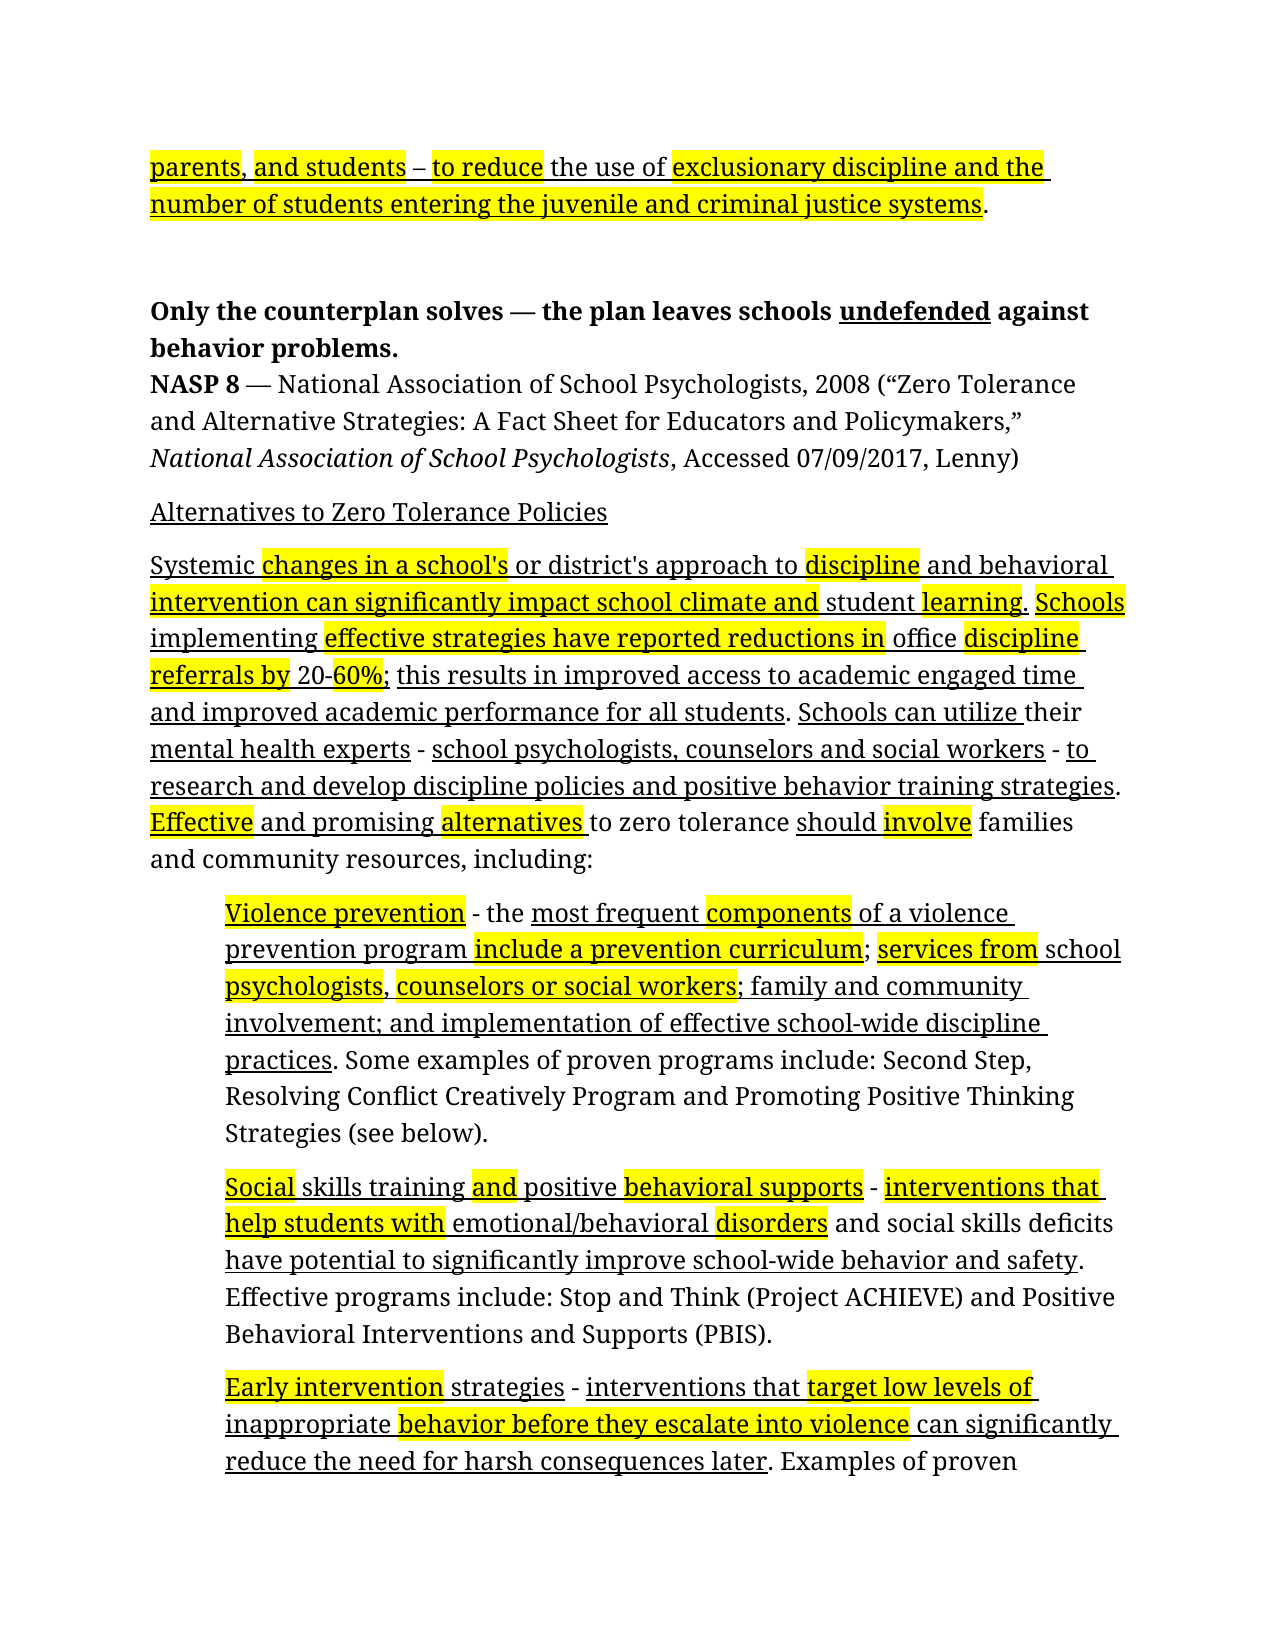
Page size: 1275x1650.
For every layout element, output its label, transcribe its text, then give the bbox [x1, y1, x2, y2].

text Systemic changes in a school's or district's approach to discipline and behavioral intervention can significantly impact school climate and student learning. Schools implementing effective strategies have reported reductions in office discipline referrals by 20-60%; this results in improved access to academic engaged time and improved academic performance for all students. Schools can utilize their mental health experts - school psychologists, counselors and social workers - to research and develop discipline policies and positive behavior training strategies. Effective and promising alternatives to zero tolerance should involve families and community resources, including: [150, 548, 1125, 876]
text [150, 150, 1125, 221]
text Violence prevention - the most frequent components of a violence prevention program include a prevention curriculum; services from school psychologists, counselors or social workers; family and community involvement; and implementation of effective school-wide discipline practices. Some examples of proven programs include: Second Step, Resolving Conflict Creatively Program and Promoting Positive Thinking Strategies (see below). [225, 895, 1125, 1150]
subtitle Only the counterplan solves — the plan leaves schools undefended against behavior problems. [150, 294, 1125, 364]
text NASP 8 — National Association of School Psychologists, 2008 (“Zero Tolerance and Alternative Strategies: A Fact Sheet for Educators and Policymakers,” National Association of School Psychologists, Accessed 07/09/2017, Lenny) [150, 367, 1125, 475]
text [225, 1370, 1125, 1477]
text Alternatives to Zero Tolerance Policies [150, 494, 1125, 528]
text Social skills training and positive behavioral supports - interventions that help students with emotional/behavioral disorders and social skills deficits have potential to significantly improve school-wide behavior and safety. Effective programs include: Stop and Think (Project ACHIEVE) and Positive Behavioral Interventions and Supports (PBIS). [225, 1169, 1125, 1350]
